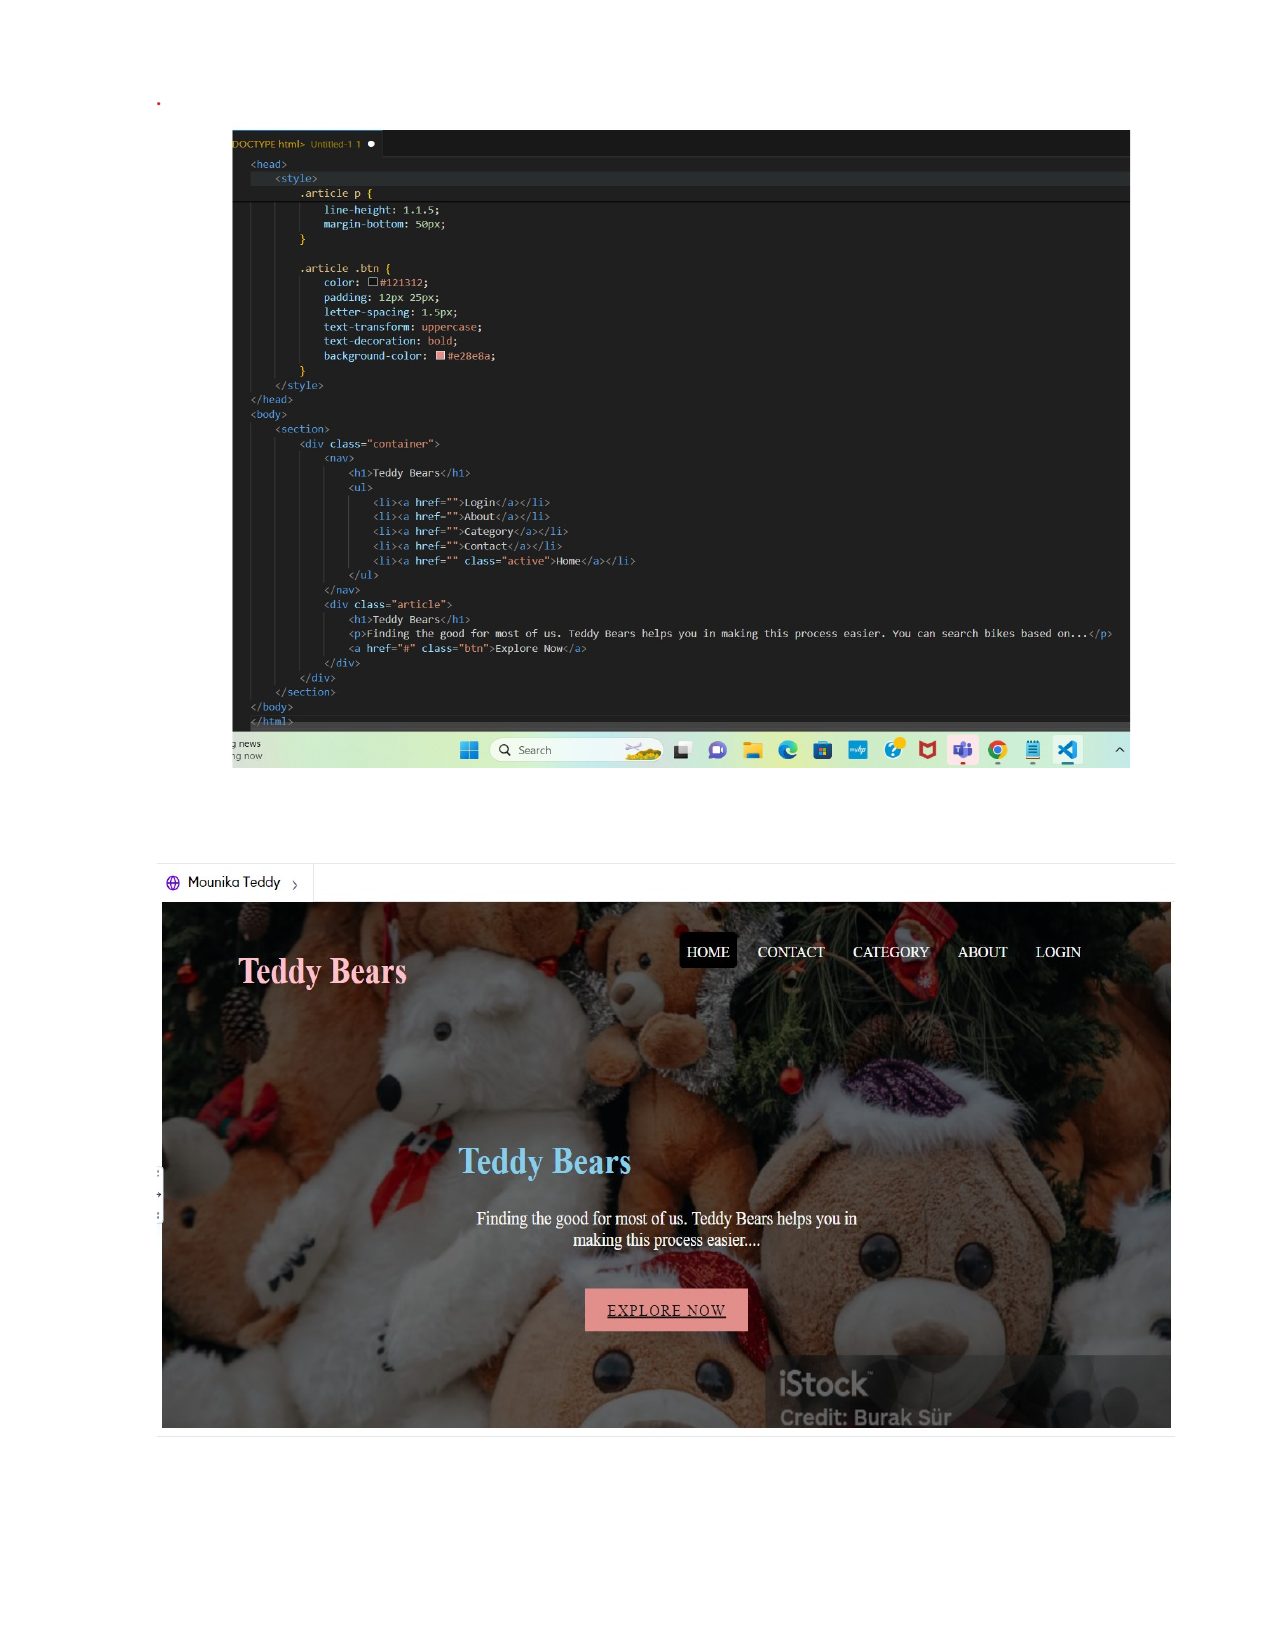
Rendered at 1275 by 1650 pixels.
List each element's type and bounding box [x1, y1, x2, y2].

picture [156, 863, 1175, 1443]
picture [156, 102, 1131, 768]
